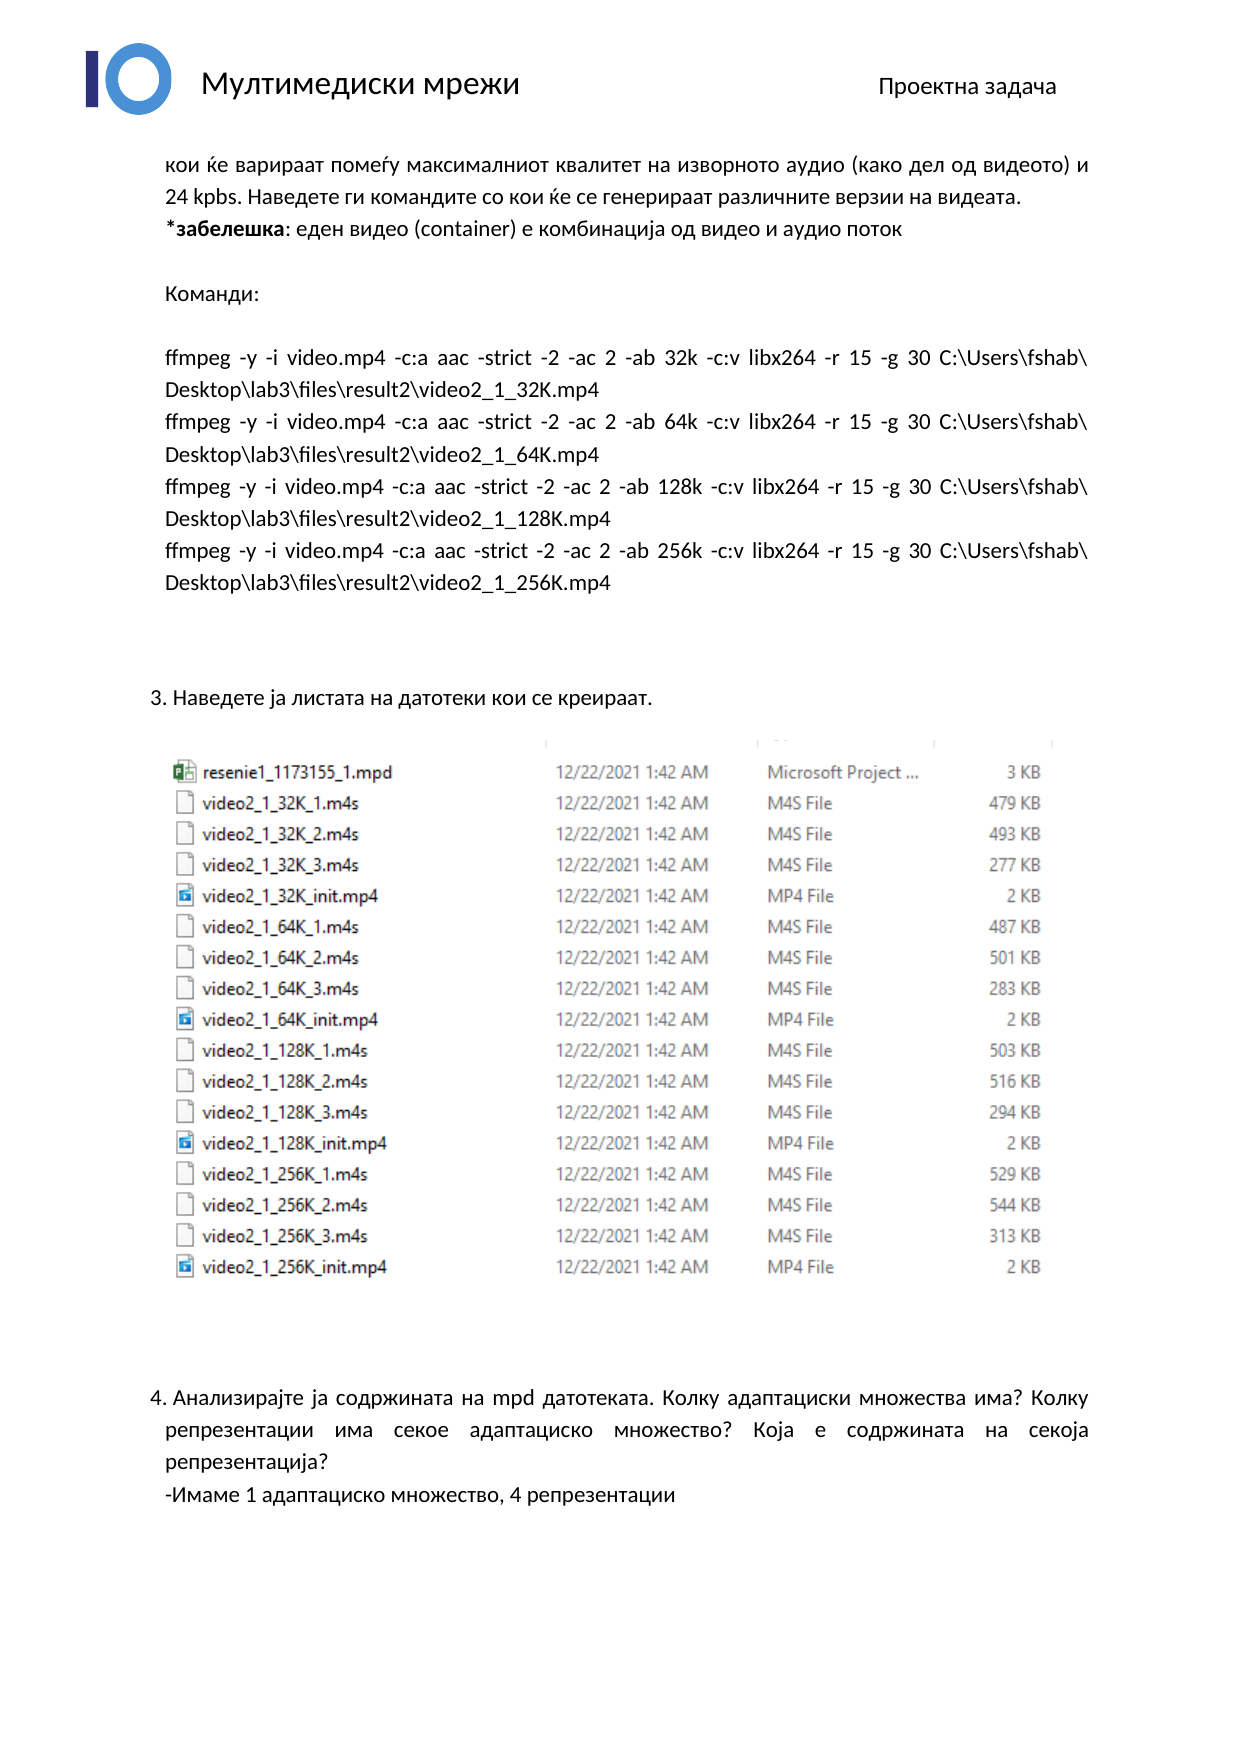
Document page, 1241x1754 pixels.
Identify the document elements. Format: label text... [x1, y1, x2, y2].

list ffmpeg -y -i video.mp4 -c:a aac -strict -2 -ac 2 -ab 32k -c:v libx264 -r 15 -g 30 C:\Users\fshab\Desktop\lab3\files\result2\video2_1_32K.mp4 [165, 343, 1090, 403]
list ffmpeg -y -i video.mp4 -c:a aac -strict -2 -ac 2 -ab 64k -c:v libx264 -r 15 -g 30 C:\Users\fshab\Desktop\lab3\files\result2\video2_1_64K.mp4 [165, 407, 1090, 468]
list *забелешка: еден видео (container) е комбинација од видео и аудио поток [165, 214, 1090, 242]
picture [85, 43, 172, 115]
list ffmpeg -y -i video.mp4 -c:a aac -strict -2 -ac 2 -ab 128k -c:v libx264 -r 15 -g 30 C:\Users\fshab\Desktop\lab3\files\result2\video2_1_128K.mp4 [165, 472, 1090, 532]
list ffmpeg -y -i video.mp4 -c:a aac -strict -2 -ac 2 -ab 256k -c:v libx264 -r 15 -g 30 C:\Users\fshab\Desktop\lab3\files\result2\video2_1_256K.mp4 [165, 536, 1090, 596]
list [150, 150, 1090, 210]
list Команди: [165, 279, 1090, 307]
picture [150, 740, 1091, 1322]
list -Имаме 1 адаптациско множество, 4 репрезентации [165, 1480, 1090, 1508]
list Анализирајте ја содржината на mpd датотеката. Колку адаптациски множества има? Колку репрезентации има секое адаптациско множество? Која е содржината на секоја репрезентација? [150, 1383, 1090, 1476]
list Наведете ја листата на датотеки кои се креираат. [150, 683, 1090, 711]
